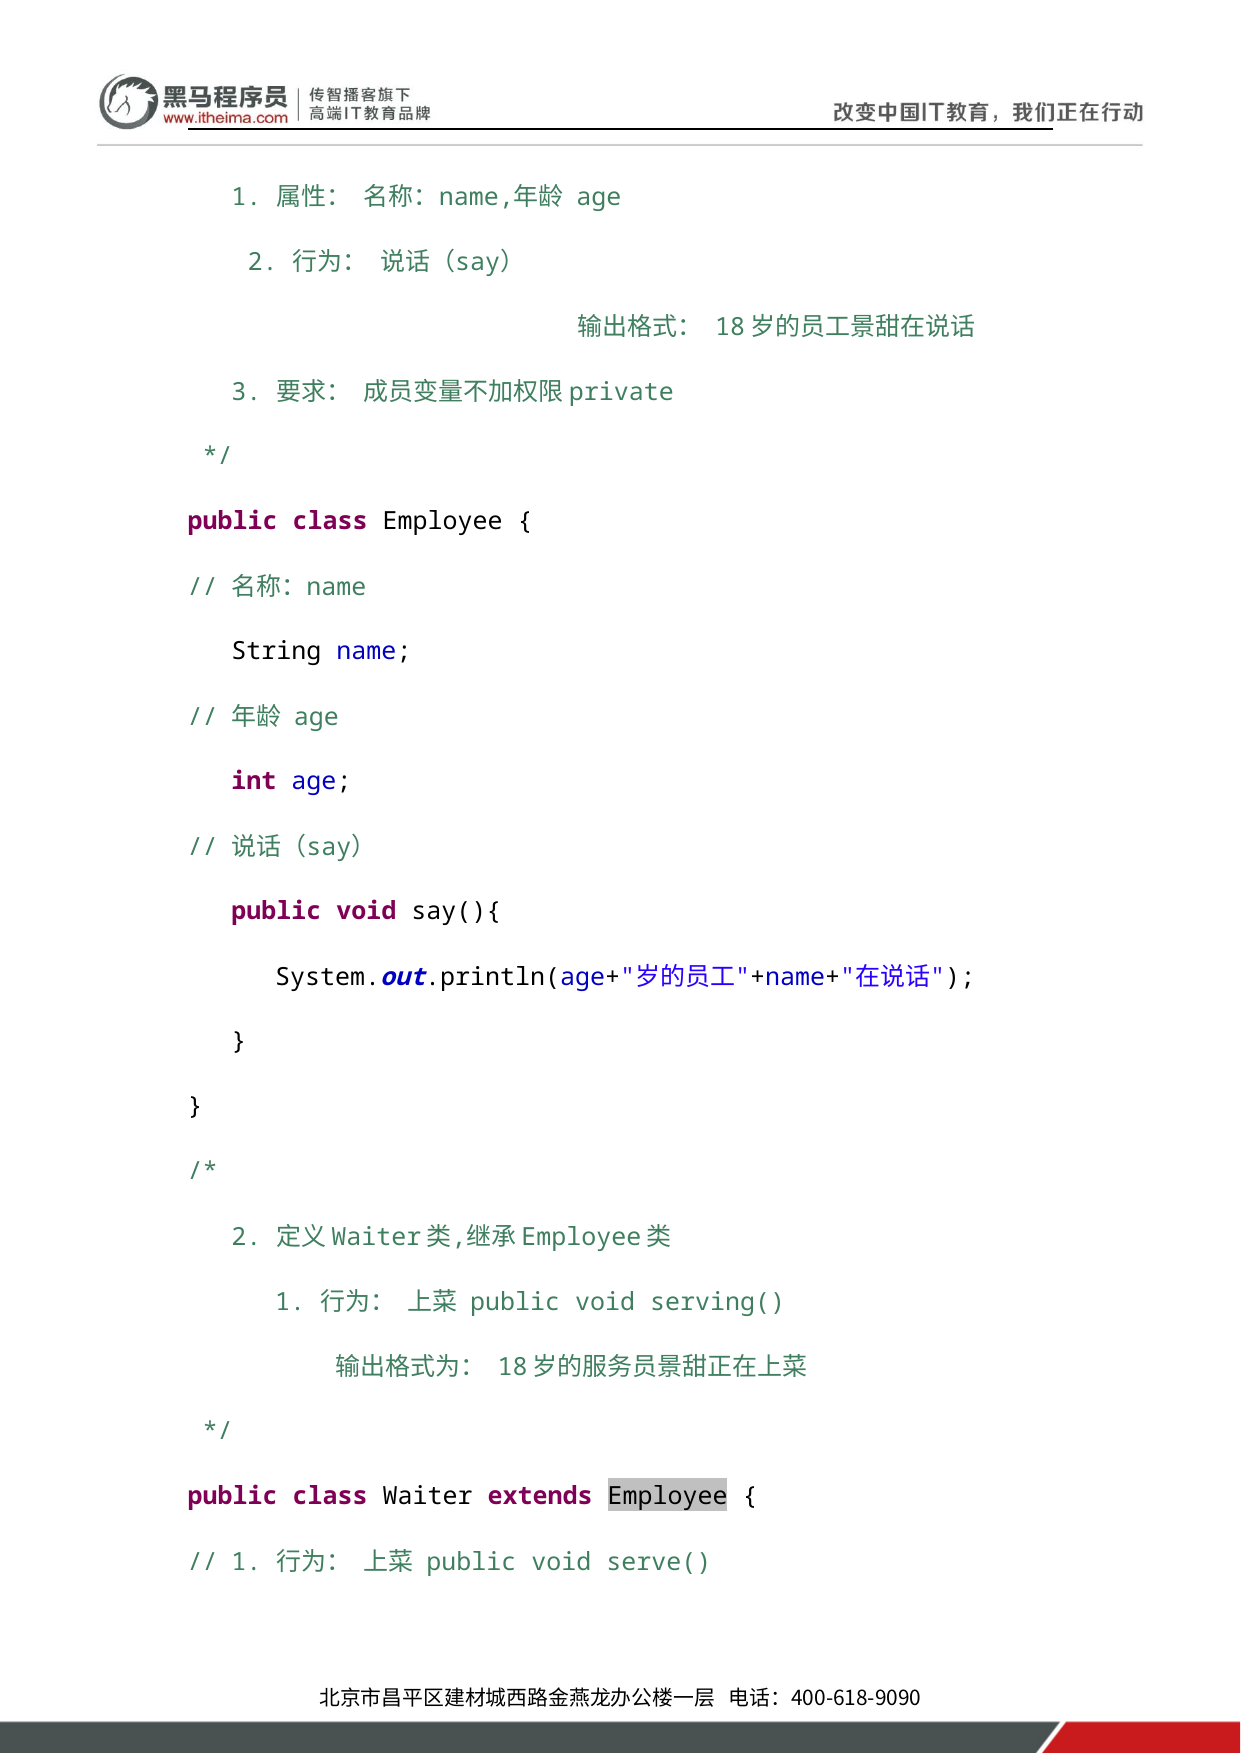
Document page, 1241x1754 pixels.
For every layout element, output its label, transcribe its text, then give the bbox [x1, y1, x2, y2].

text // 年龄 age [187, 682, 1053, 747]
text // 说话（say） [187, 812, 1053, 877]
text String name; [187, 617, 1053, 682]
text 2. 定义Waiter类,继承Employee类 [187, 1202, 1053, 1267]
text System.out.println(age+"岁的员工"+name+"在说话"); [187, 942, 1053, 1007]
text /* [187, 1137, 1053, 1202]
text } [187, 1007, 1053, 1072]
text */ [187, 422, 1053, 487]
text public void say(){ [187, 877, 1053, 942]
text 输出格式为： 18岁的服务员景甜正在上菜 [187, 1332, 1053, 1397]
text 1. 行为： 上菜 public void serving() [187, 1267, 1053, 1332]
picture [0, 3, 1241, 153]
text 1. 属性： 名称：name,年龄 age [187, 162, 1053, 227]
text */ [187, 1397, 1053, 1462]
text // 1. 行为： 上菜 public void serve() [187, 1527, 1053, 1592]
text public class Employee { [187, 487, 1053, 552]
text 输出格式： 18岁的员工景甜在说话 [187, 292, 1053, 357]
text 3. 要求： 成员变量不加权限private [187, 357, 1053, 422]
text public class Waiter extends Employee { [187, 1462, 1053, 1527]
text } [187, 1072, 1053, 1137]
picture [0, 1662, 1241, 1753]
text 2. 行为： 说话（say） [187, 227, 1053, 292]
text int age; [187, 747, 1053, 812]
text // 名称：name [187, 552, 1053, 617]
